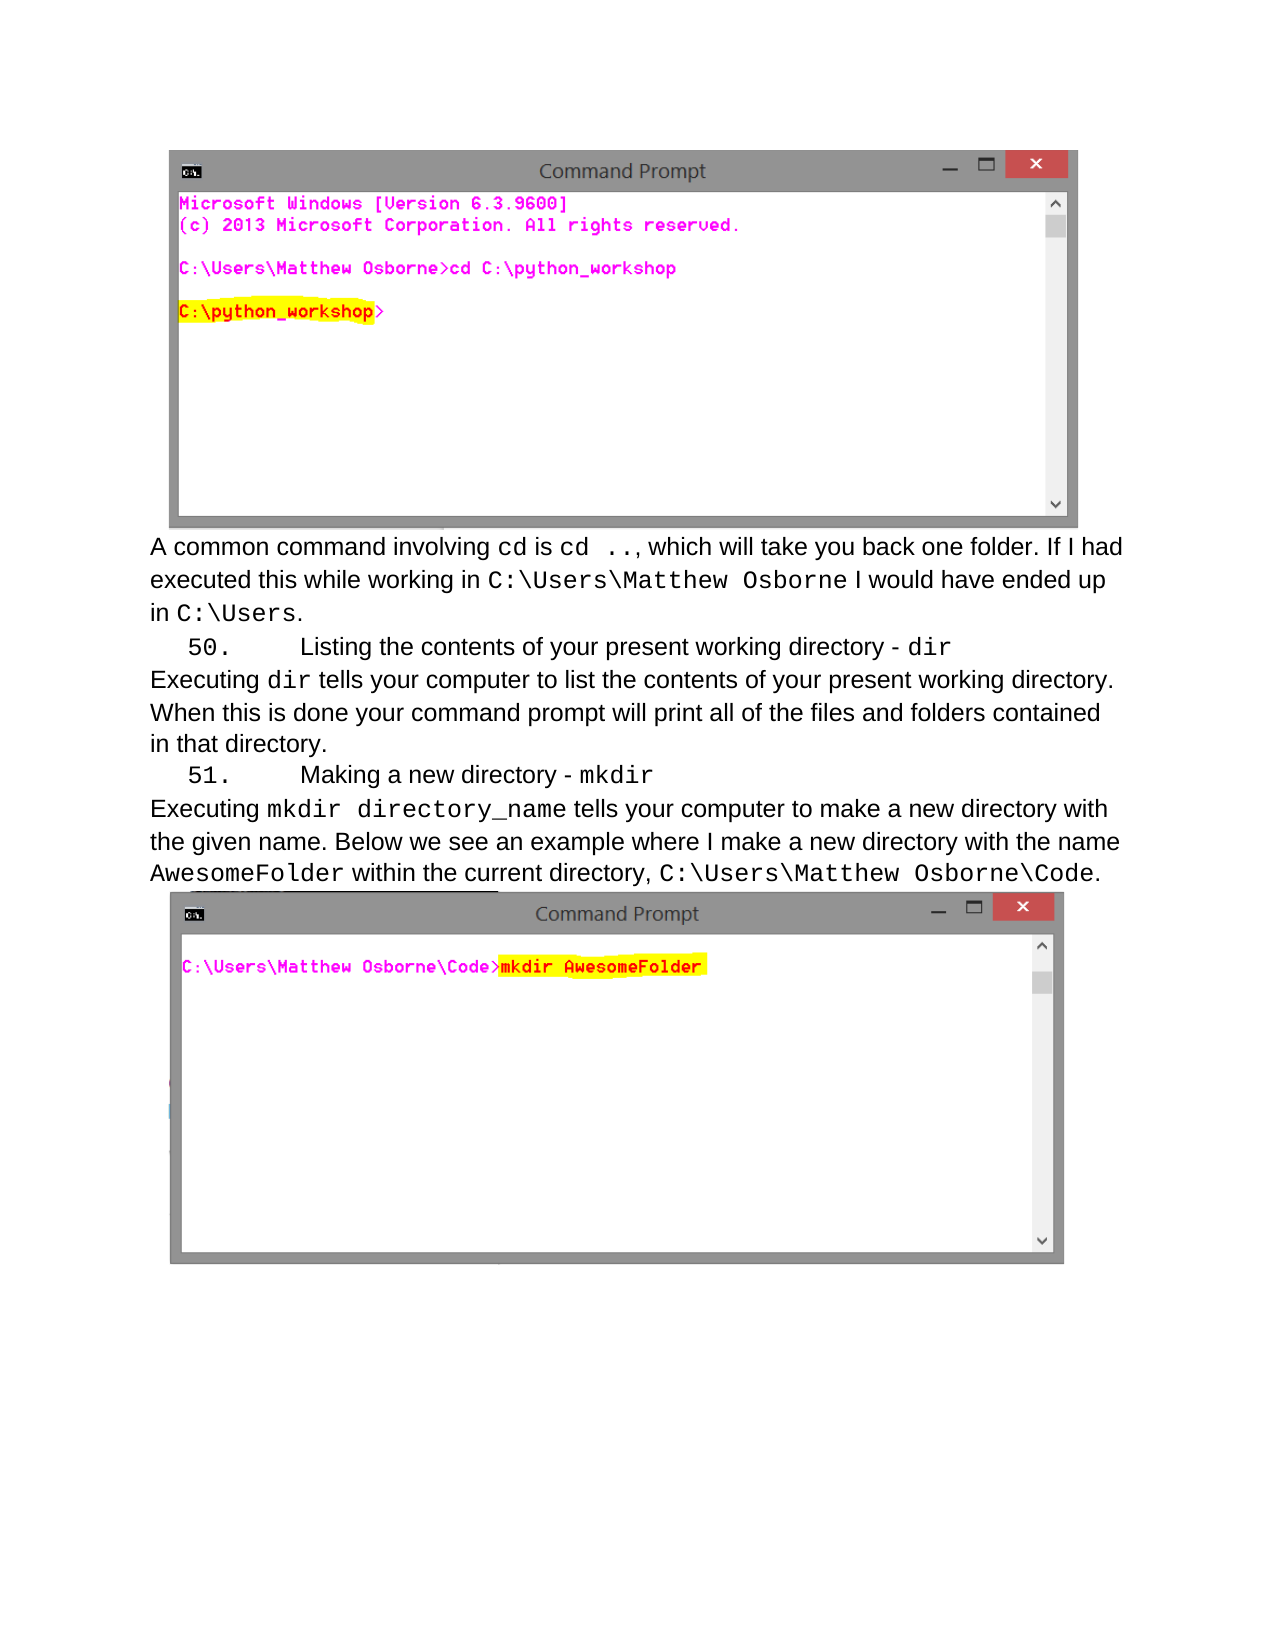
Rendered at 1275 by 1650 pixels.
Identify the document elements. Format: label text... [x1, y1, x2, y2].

list Listing the contents of your present working directory - dir [187, 632, 1125, 663]
text A common command involving cd is cd .., which will take you back one folder. If I had executed this while working in C:\Users\Matthew Osborne I would have ended up in C:\Users. [150, 532, 1125, 629]
text Executing dir tells your computer to list the contents of your present working directory. When this is done your command prompt will print all of the files and folders contained in that directory. [150, 665, 1125, 758]
list Making a new directory - mkdir [187, 760, 1125, 791]
text Executing mkdir directory_name tells your computer to make a new directory with the given name. Below we see an example where I make a new directory with the name AwesomeFolder within the current directory, C:\Users\Matthew Osborne\Code. [150, 794, 1125, 1264]
